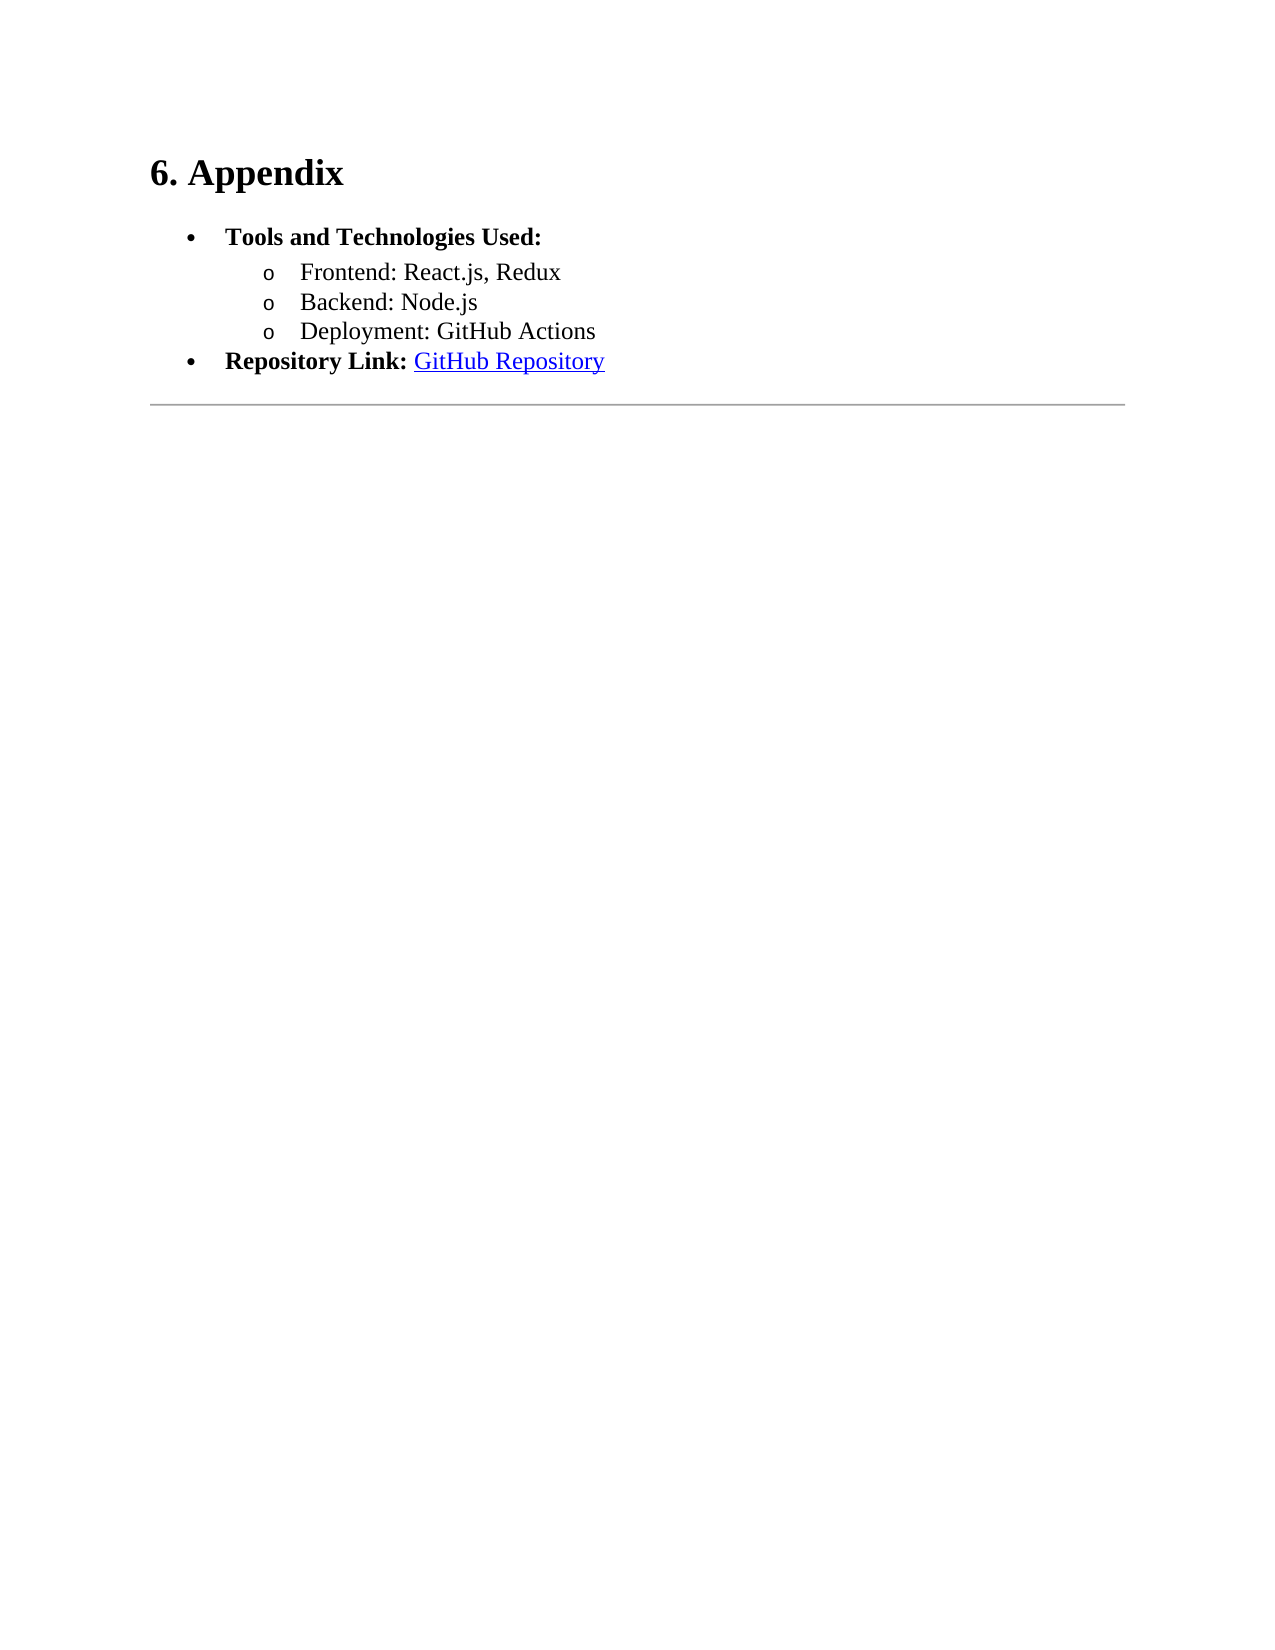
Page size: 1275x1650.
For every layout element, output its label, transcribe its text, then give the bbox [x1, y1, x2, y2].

list Tools and Technologies Used: [187, 222, 1125, 251]
list Backend: Node.js [262, 287, 1125, 316]
list Repository Link: GitHub Repository [187, 346, 1125, 375]
text 6. Appendix [150, 150, 1125, 193]
list Frontend: React.js, Redux [262, 257, 1125, 287]
list Deployment: GitHub Actions [262, 316, 1125, 346]
